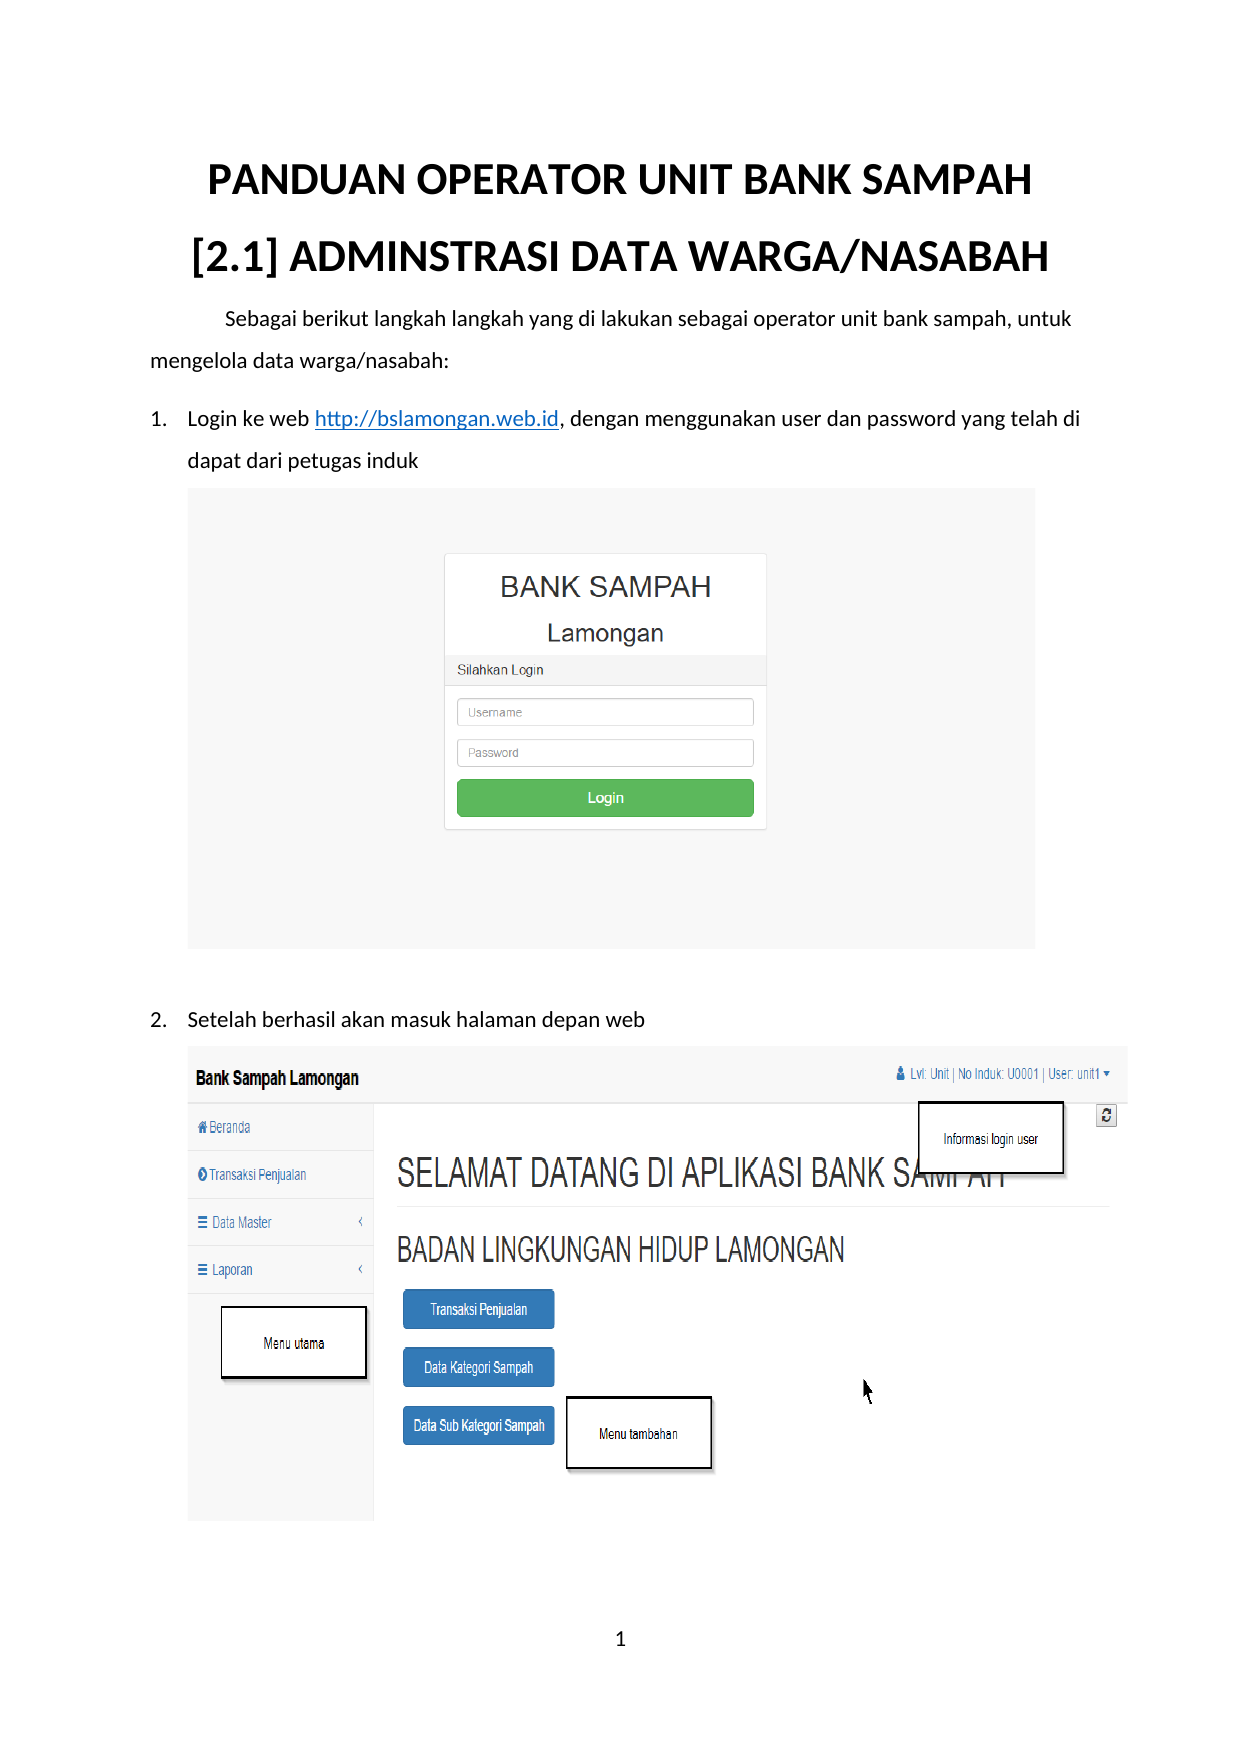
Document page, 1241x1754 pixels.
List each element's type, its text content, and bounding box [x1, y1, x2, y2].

text Sebagai berikut langkah langkah yang di lakukan sebagai operator unit bank sampah, untuk mengelola data warga/nasabah: [150, 304, 1090, 374]
picture [187, 1046, 1128, 1521]
list Setelah berhasil akan masuk halaman depan web [150, 1005, 1090, 1033]
picture [187, 488, 1036, 949]
text PANDUAN OPERATOR UNIT BANK SAMPAH [150, 150, 1090, 206]
text [2.1] ADMINSTRASI DATA WARGA/NASABAH [150, 227, 1090, 283]
list Login ke web http://bslamongan.web.id, dengan menggunakan user dan password yang telah di dapat dari petugas induk [150, 404, 1090, 474]
